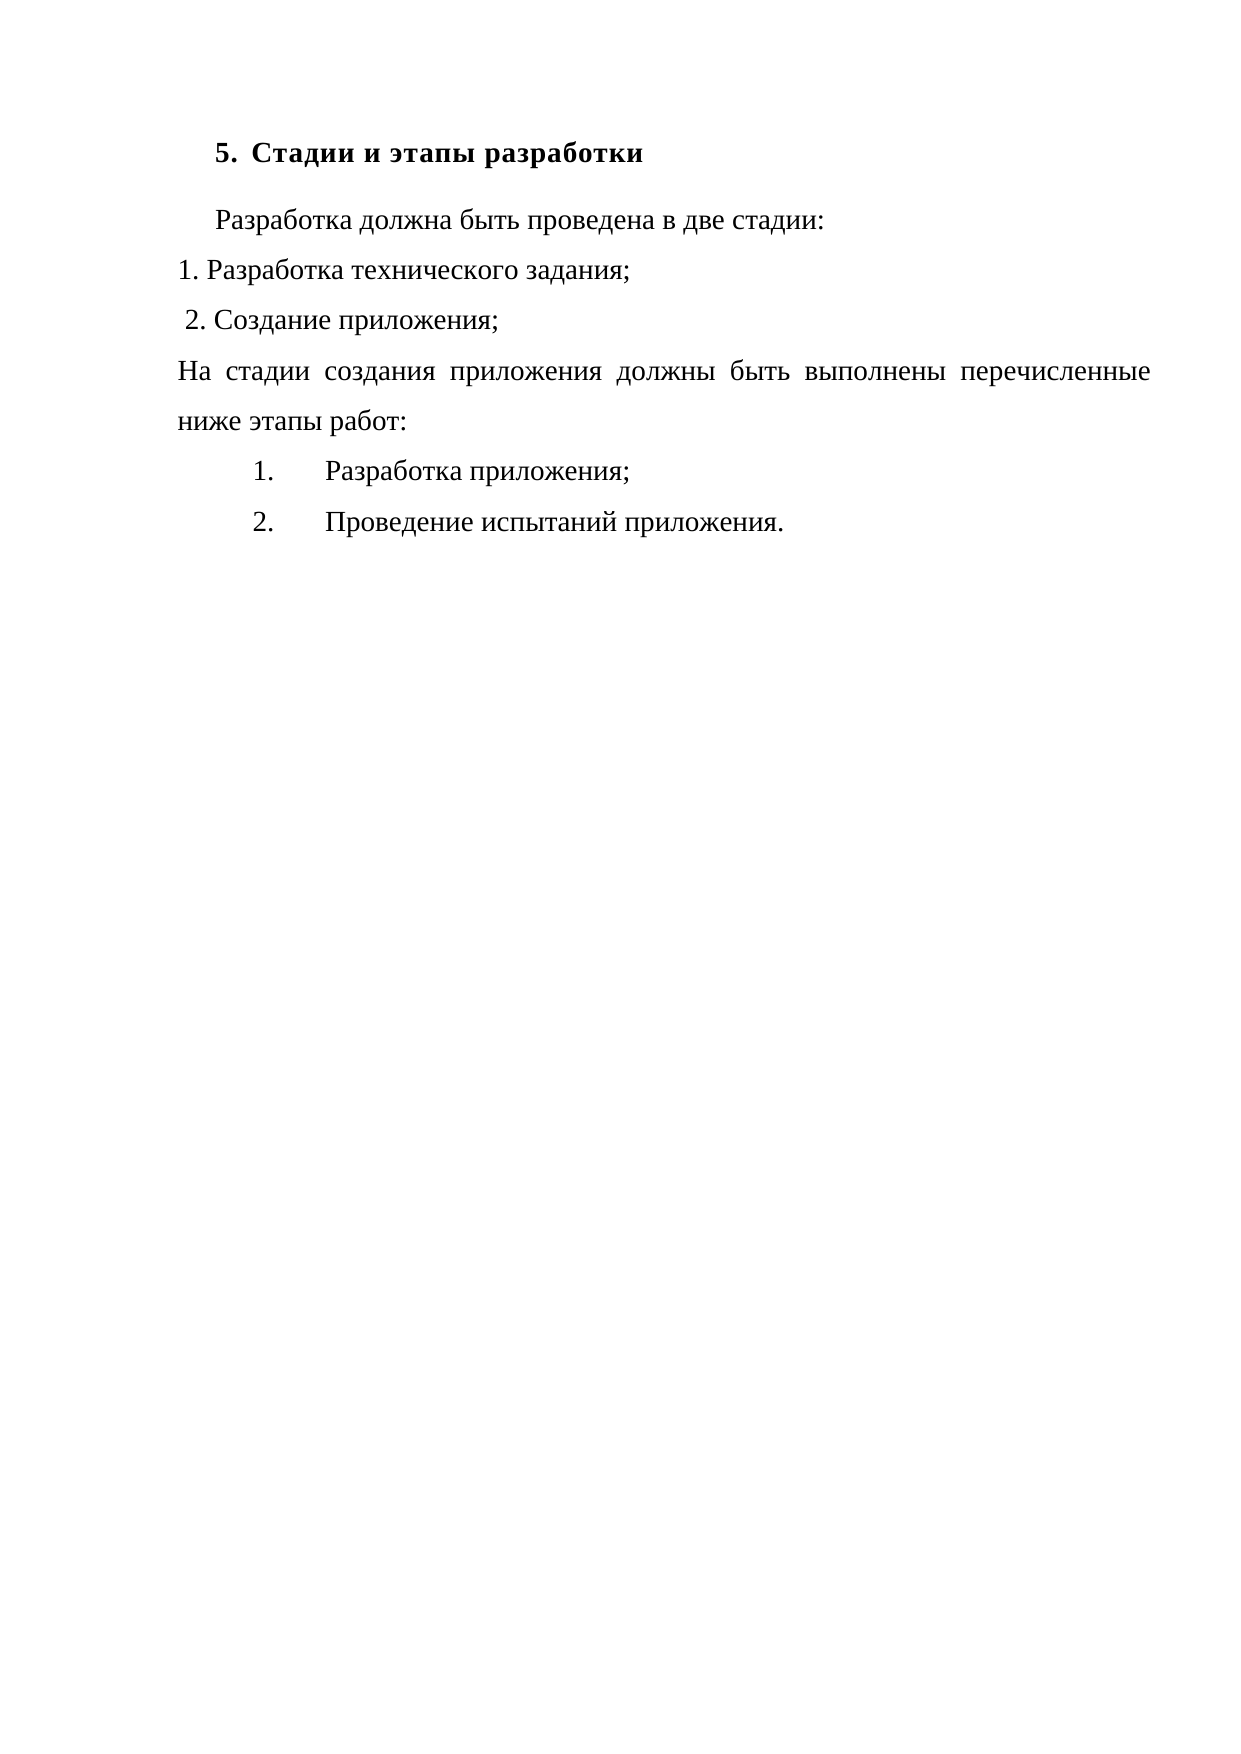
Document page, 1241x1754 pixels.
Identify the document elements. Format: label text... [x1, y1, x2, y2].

text Разработка должна быть проведена в две стадии: [177, 202, 1152, 235]
list Разработка приложения; [252, 453, 1152, 487]
text 2. Создание приложения; [177, 302, 1152, 336]
text 1. Разработка технического задания; [177, 252, 1152, 286]
subtitle Стадии и этапы разработки [215, 135, 1152, 168]
list Проведение испытаний приложения. [252, 504, 1152, 537]
text На стадии создания приложения должны быть выполнены перечисленные ниже этапы работ: [177, 353, 1152, 437]
